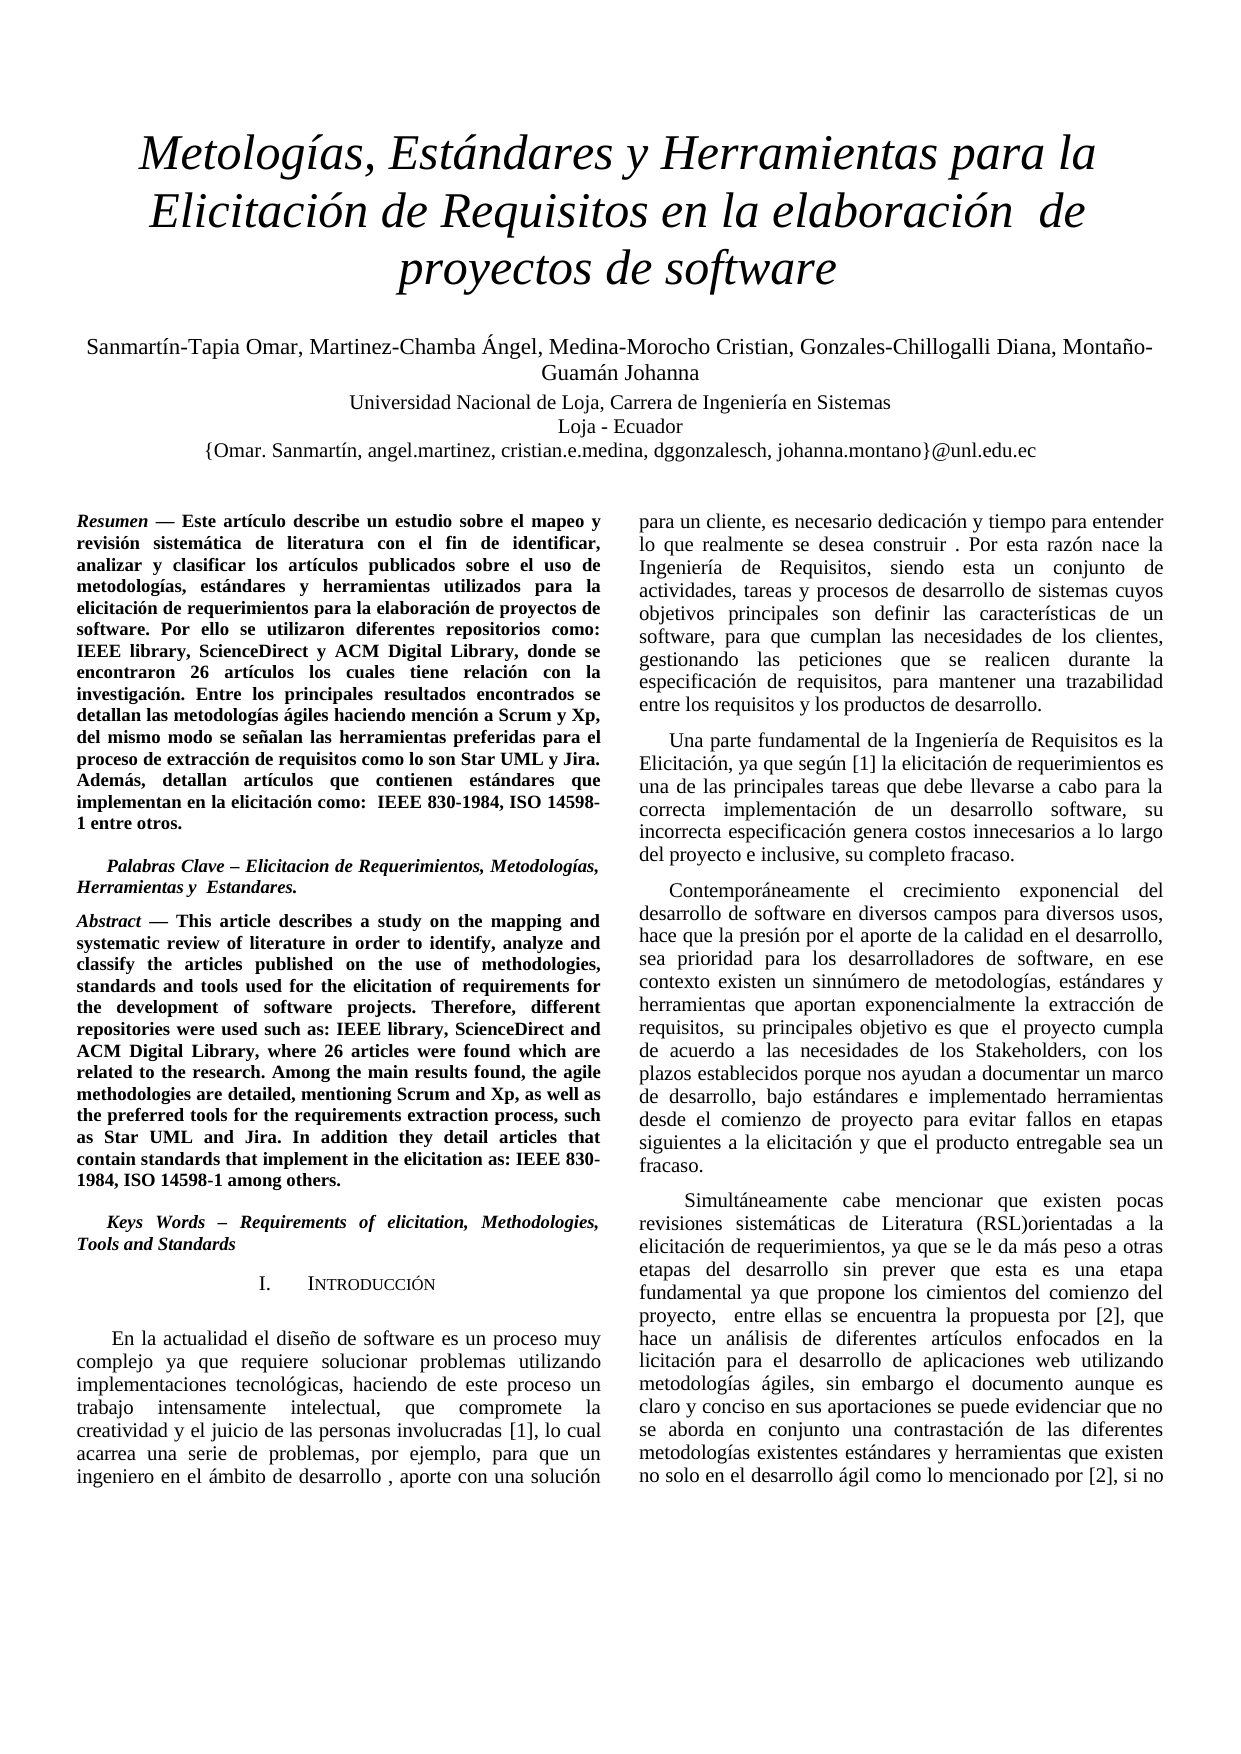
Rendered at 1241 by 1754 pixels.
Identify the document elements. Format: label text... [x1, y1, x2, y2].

text Resumen — Este artículo describe un estudio sobre el mapeo y revisión sistemática de literatura con el fin de identificar, analizar y clasificar los artículos publicados sobre el uso de metodologías, estándares y herramientas utilizados para la elicitación de requerimientos para la elaboración de proyectos de software. Por ello se utilizaron diferentes repositorios como: IEEE library, ScienceDirect y ACM Digital Library, donde se encontraron 26 artículos los cuales tiene relación con la investigación. Entre los principales resultados encontrados se detallan las metodologías ágiles haciendo mención a Scrum y Xp, del mismo modo se señalan las herramientas preferidas para el proceso de extracción de requisitos como lo son Star UML y Jira. Además, detallan artículos que contienen estándares que implementan en la elicitación como: IEEE 830-1984, ISO 14598-1 entre otros. [76, 510, 601, 834]
text Introducción [76, 1271, 601, 1295]
text Abstract — This article describes a study on the mapping and systematic review of literature in order to identify, analyze and classify the articles published on the use of methodologies, standards and tools used for the elicitation of requirements for the development of software projects. Therefore, different repositories were used such as: IEEE library, ScienceDirect and ACM Digital Library, where 26 articles were found which are related to the research. Among the main results found, the agile methodologies are detailed, mentioning Scrum and Xp, as well as the preferred tools for the requirements extraction process, such as Star UML and Jira. In addition they detail articles that contain standards that implement in the elicitation as: IEEE 830-1984, ISO 14598-1 among others. [76, 910, 601, 1191]
text Loja - Ecuador [76, 414, 1164, 438]
text Universidad Nacional de Loja, Carrera de Ingeniería en Sistemas [76, 390, 1164, 414]
text Contemporáneamente el crecimiento exponencial del desarrollo de software en diversos campos para diversos usos, hace que la presión por el aporte de la calidad en el desarrollo, sea prioridad para los desarrolladores de software, en ese contexto existen un sinnúmero de metodologías, estándares y herramientas que aportan exponencialmente la extracción de requisitos, su principales objetivo es que el proyecto cumpla de acuerdo a las necesidades de los Stakeholders, con los plazos establecidos porque nos ayudan a documentar un marco de desarrollo, bajo estándares e implementado herramientas desde el comienzo de proyecto para evitar fallos en etapas siguientes a la elicitación y que el producto entregable sea un fracaso. [639, 879, 1164, 1177]
text Sanmartín-Tapia Omar, Martinez-Chamba Ángel, Medina-Morocho Cristian, Gonzales-Chillogalli Diana, Montaño-Guamán Johanna [76, 333, 1164, 386]
text Una parte fundamental de la Ingeniería de Requisitos es la Elicitación, ya que según [1] la elicitación de requerimientos es una de las principales tareas que debe llevarse a cabo para la correcta implementación de un desarrollo software, su incorrecta especificación genera costos innecesarios a lo largo del proyecto e inclusive, su completo fracaso. [639, 729, 1164, 866]
text {Omar. Sanmartín, angel.martinez, cristian.e.medina, dggonzalesch, johanna.montano}@unl.edu.ec [76, 438, 1164, 462]
text En la actualidad el diseño de software es un proceso muy complejo ya que requiere solucionar problemas utilizando implementaciones tecnológicas, haciendo de este proceso un trabajo intensamente intelectual, que compromete la creatividad y el juicio de las personas involucradas [1], lo cual acarrea una serie de problemas, por ejemplo, para que un ingeniero en el ámbito de desarrollo , aporte con una solución para un cliente, es necesario dedicación y tiempo para entender lo que realmente se desea construir . Por esta razón nace la Ingeniería de Requisitos, siendo esta un conjunto de actividades, tareas y procesos de desarrollo de sistemas cuyos objetivos principales son definir las características de un software, para que cumplan las necesidades de los clientes, gestionando las peticiones que se realicen durante la especificación de requisitos, para mantener una trazabilidad entre los requisitos y los productos de desarrollo. [639, 510, 1164, 716]
text En la actualidad el diseño de software es un proceso muy complejo ya que requiere solucionar problemas utilizando implementaciones tecnológicas, haciendo de este proceso un trabajo intensamente intelectual, que compromete la creatividad y el juicio de las personas involucradas [1], lo cual acarrea una serie de problemas, por ejemplo, para que un ingeniero en el ámbito de desarrollo , aporte con una solución para un cliente, es necesario dedicación y tiempo para entender lo que realmente se desea construir . Por esta razón nace la Ingeniería de Requisitos, siendo esta un conjunto de actividades, tareas y procesos de desarrollo de sistemas cuyos objetivos principales son definir las características de un software, para que cumplan las necesidades de los clientes, gestionando las peticiones que se realicen durante la especificación de requisitos, para mantener una trazabilidad entre los requisitos y los productos de desarrollo. [76, 1328, 601, 1488]
text Keys Words – Requirements of elicitation, Methodologies, Tools and Standards [76, 1211, 601, 1254]
title Metologías, Estándares y Herramientas para la Elicitación de Requisitos en la elaboración de proyectos de software [76, 123, 1164, 296]
text Palabras Clave – Elicitacion de Requerimientos, Metodologías, Herramientas y Estandares. [76, 854, 601, 898]
